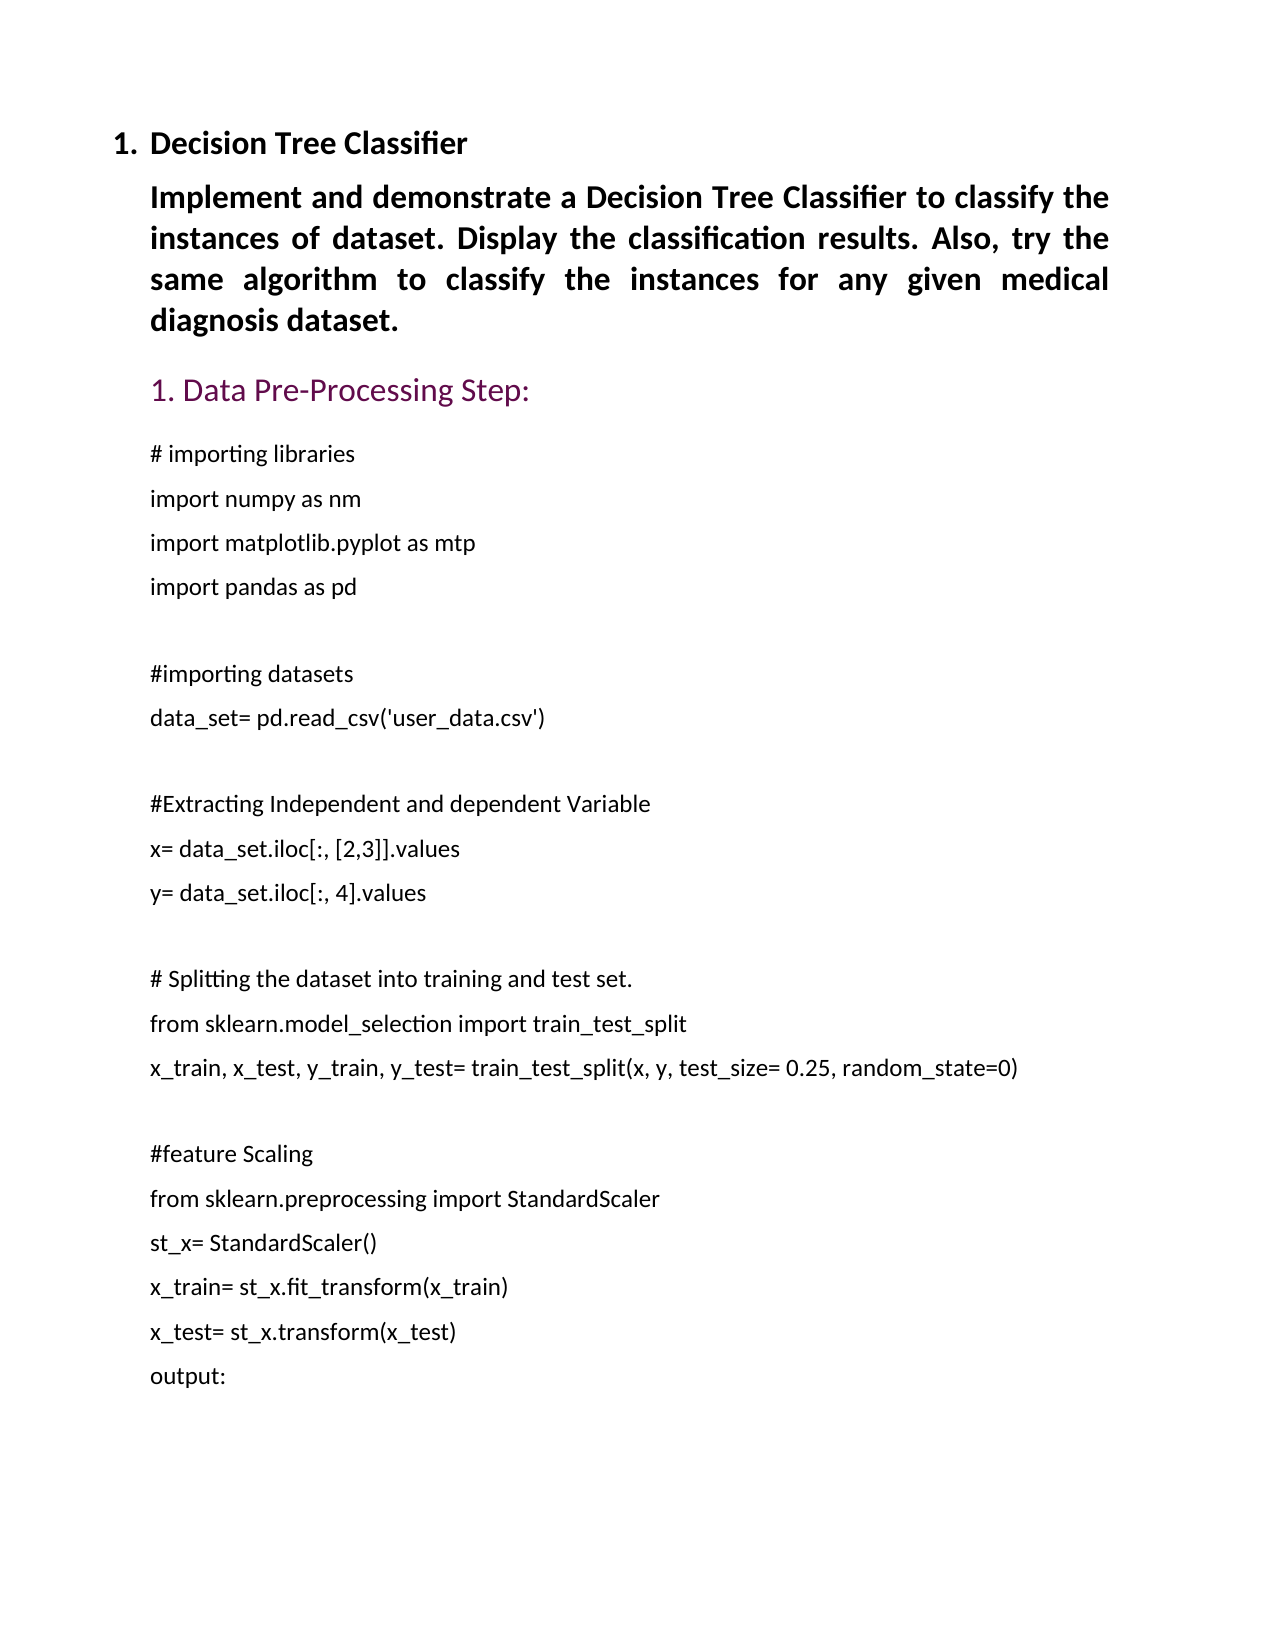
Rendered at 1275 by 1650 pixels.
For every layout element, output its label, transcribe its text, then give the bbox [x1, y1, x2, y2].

text output: [150, 1360, 1111, 1391]
text # Splitting the dataset into training and test set. [150, 963, 1111, 994]
list Decision Tree Classifier [112, 122, 1111, 163]
text x_train, x_test, y_train, y_test= train_test_split(x, y, test_size= 0.25, random_state=0) [150, 1052, 1111, 1083]
text x_test= st_x.transform(x_test) [150, 1316, 1111, 1346]
text st_x= StandardScaler() [150, 1227, 1111, 1258]
text import pandas as pd [150, 572, 1111, 602]
text #feature Scaling [150, 1138, 1111, 1169]
text x= data_set.iloc[:, [2,3]].values [150, 833, 1111, 863]
text y= data_set.iloc[:, 4].values [150, 877, 1111, 908]
text # importing libraries [150, 438, 1111, 469]
text from sklearn.model_selection import train_test_split [150, 1008, 1111, 1038]
text import numpy as nm [150, 483, 1111, 513]
text import matplotlib.pyplot as mtp [150, 527, 1111, 558]
text 1. Data Pre-Processing Step: [150, 368, 1125, 409]
text Implement and demonstrate a Decision Tree Classifier to classify the instances of dataset. Display the classification results. Also, try the same algorithm to classify the instances for any given medical diagnosis dataset. [150, 176, 1111, 339]
text #Extracting Independent and dependent Variable [150, 788, 1111, 819]
text x_train= st_x.fit_transform(x_train) [150, 1272, 1111, 1302]
text data_set= pd.read_csv('user_data.csv') [150, 702, 1111, 733]
text from sklearn.preprocessing import StandardScaler [150, 1183, 1111, 1213]
text #importing datasets [150, 658, 1111, 688]
